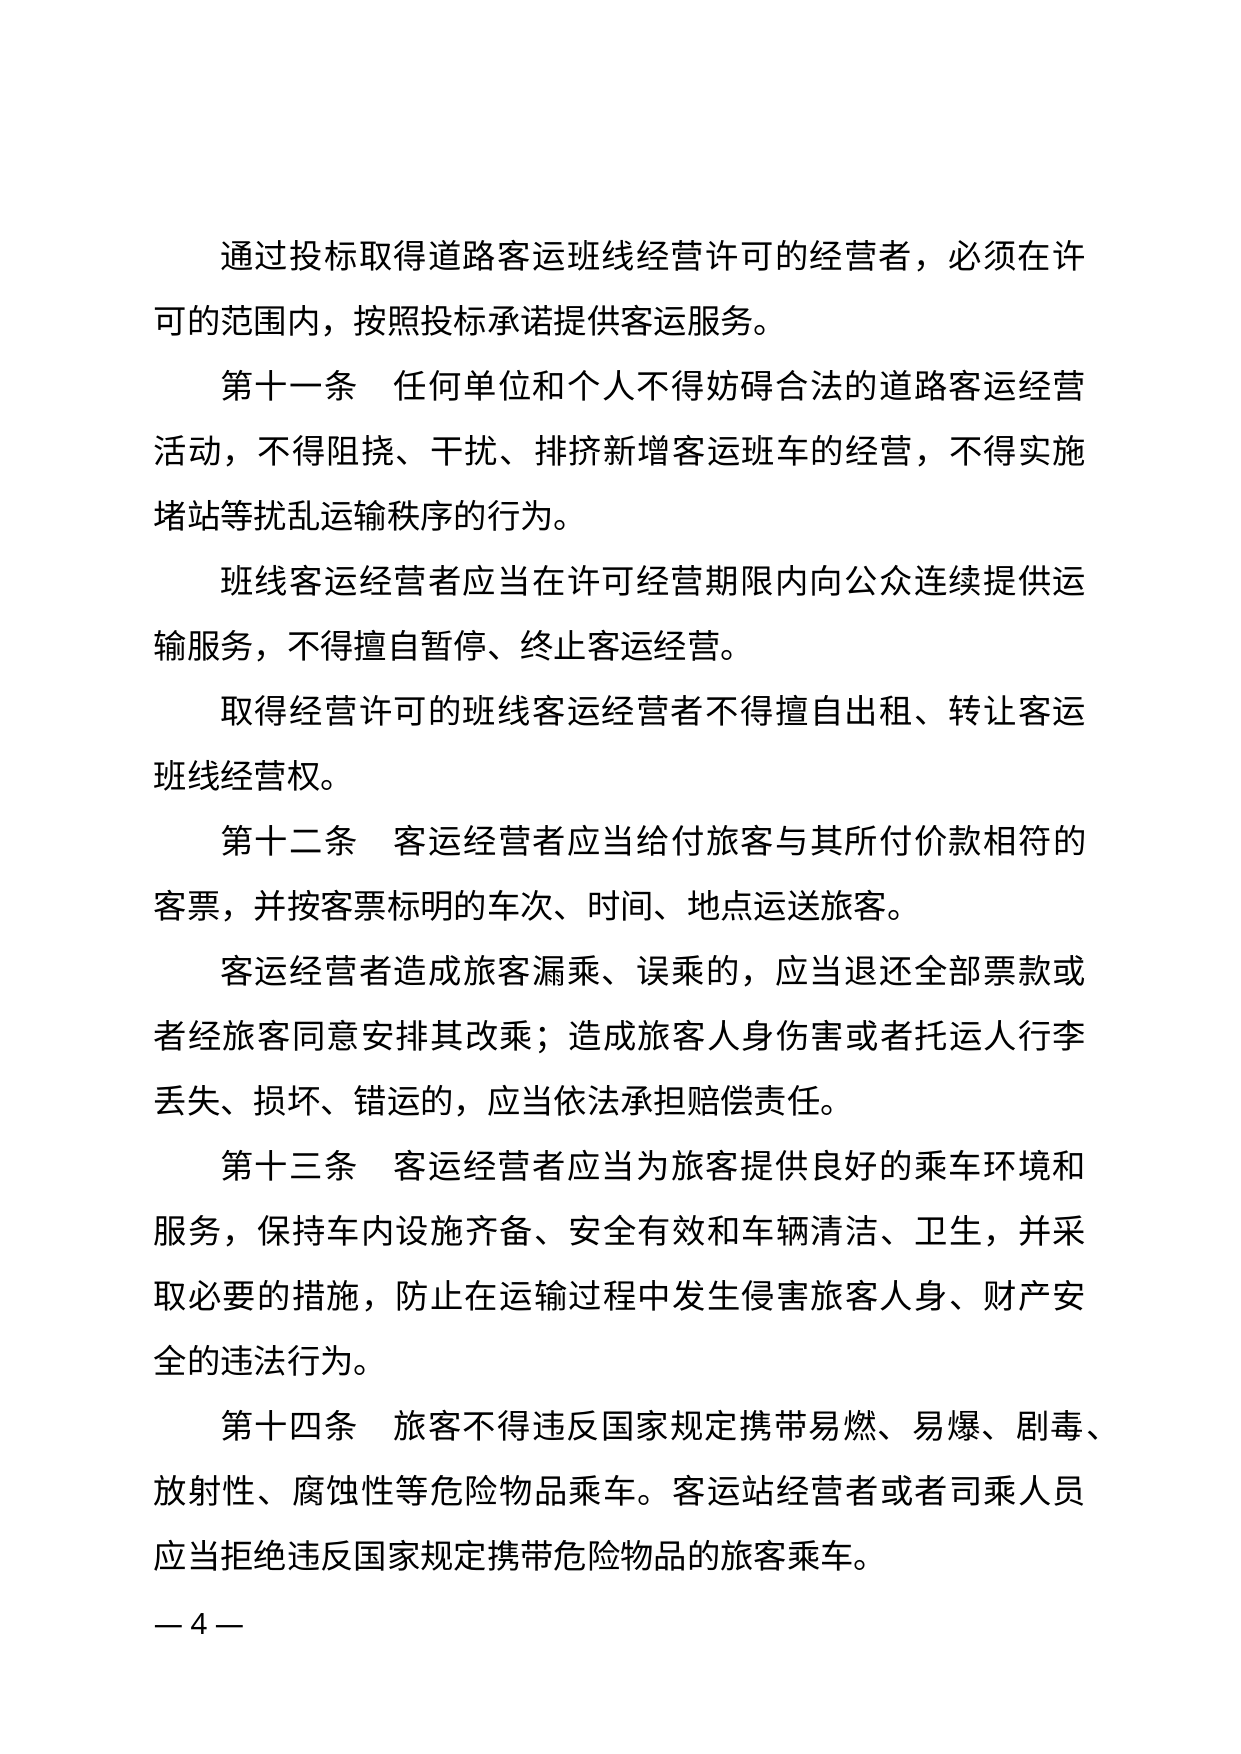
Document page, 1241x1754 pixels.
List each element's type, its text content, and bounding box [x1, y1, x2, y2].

text 第十二条 客运经营者应当给付旅客与其所付价款相符的客票，并按客票标明的车次、时间、地点运送旅客。 [153, 806, 1087, 936]
text 客运经营者造成旅客漏乘、误乘的，应当退还全部票款或者经旅客同意安排其改乘；造成旅客人身伤害或者托运人行李丢失、损坏、错运的，应当依法承担赔偿责任。 [153, 936, 1087, 1131]
text 第十一条 任何单位和个人不得妨碍合法的道路客运经营活动，不得阻挠、干扰、排挤新增客运班车的经营，不得实施堵站等扰乱运输秩序的行为。 [153, 351, 1087, 546]
text 第十四条 旅客不得违反国家规定携带易燃、易爆、剧毒、放射性、腐蚀性等危险物品乘车。客运站经营者或者司乘人员应当拒绝违反国家规定携带危险物品的旅客乘车。 [153, 1391, 1087, 1586]
text 第十三条 客运经营者应当为旅客提供良好的乘车环境和服务，保持车内设施齐备、安全有效和车辆清洁、卫生，并采取必要的措施，防止在运输过程中发生侵害旅客人身、财产安全的违法行为。 [153, 1131, 1087, 1391]
text 通过投标取得道路客运班线经营许可的经营者，必须在许可的范围内，按照投标承诺提供客运服务。 [153, 221, 1087, 351]
text 班线客运经营者应当在许可经营期限内向公众连续提供运输服务，不得擅自暂停、终止客运经营。 [153, 546, 1087, 676]
text 取得经营许可的班线客运经营者不得擅自出租、转让客运班线经营权。 [153, 676, 1087, 806]
